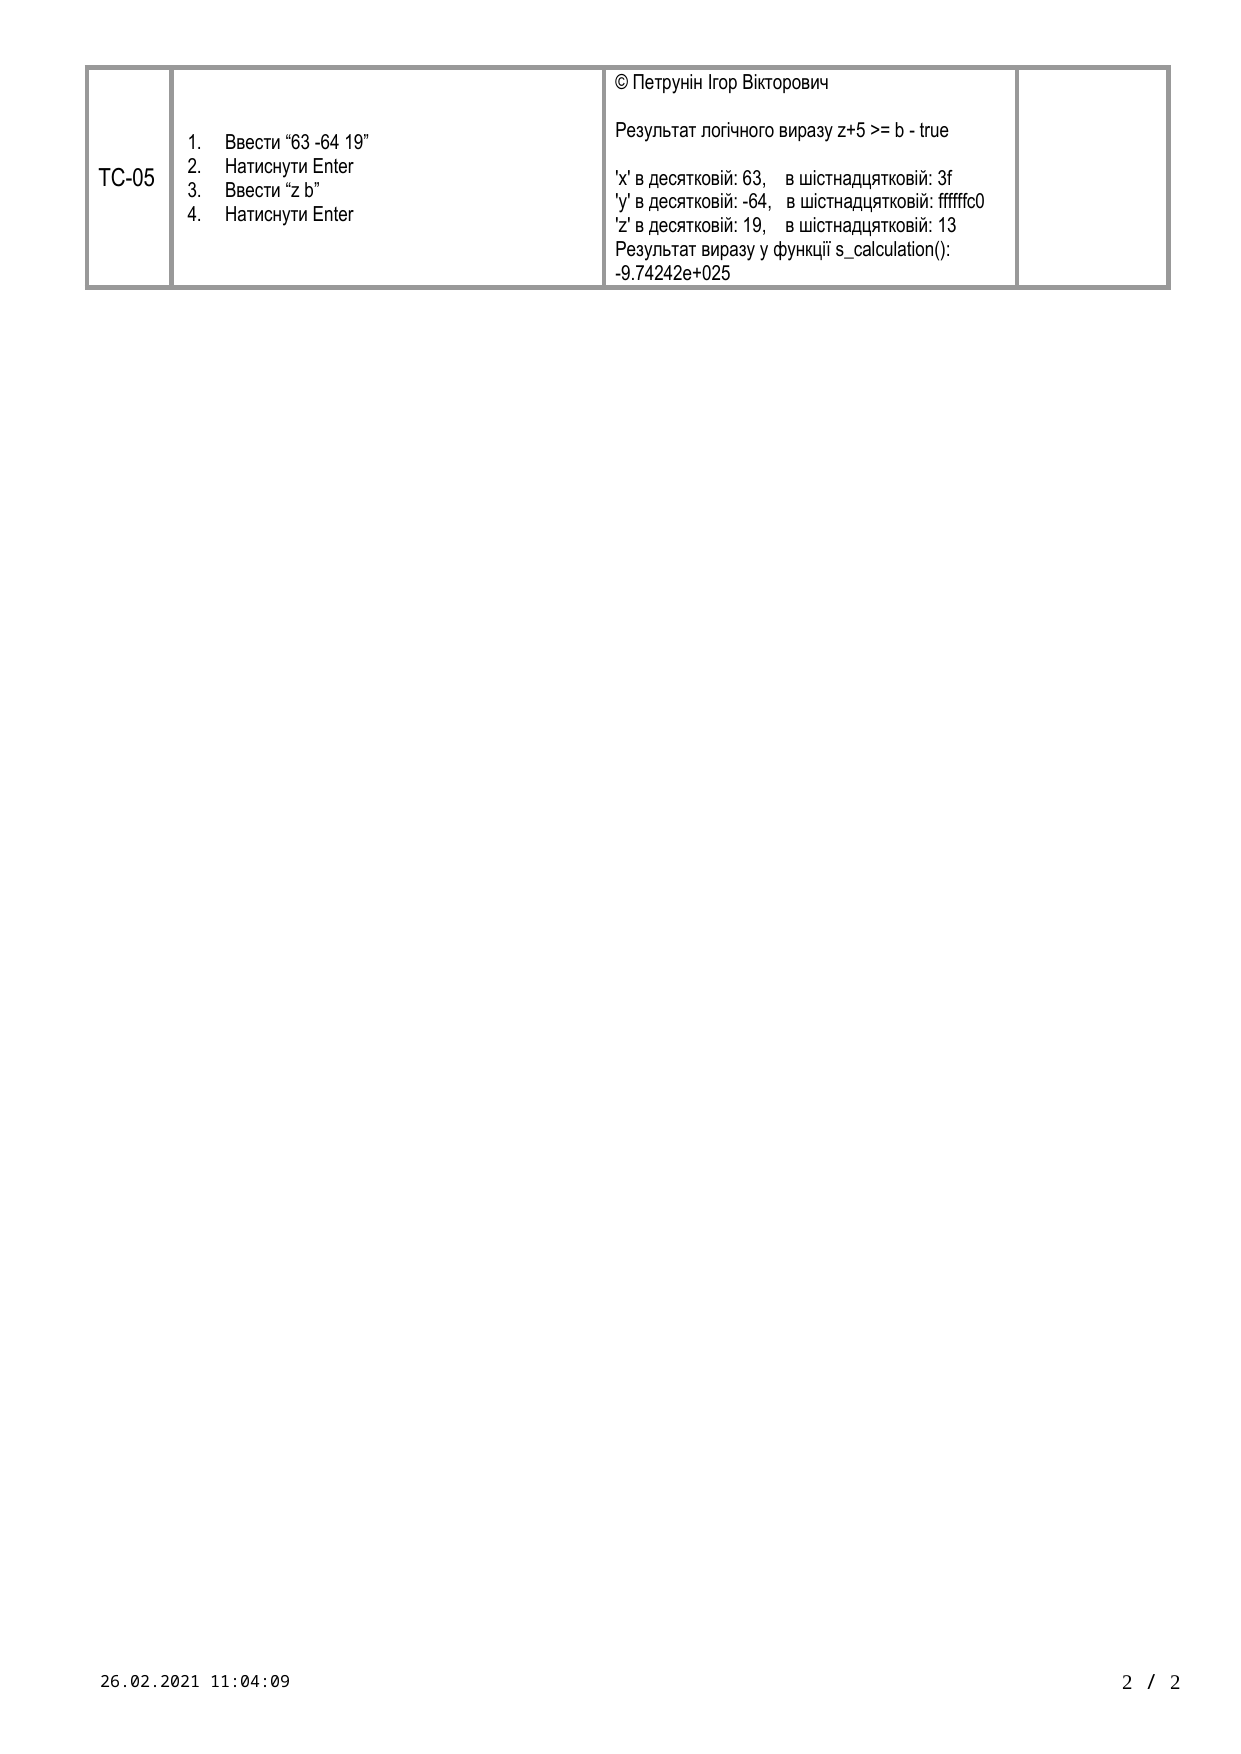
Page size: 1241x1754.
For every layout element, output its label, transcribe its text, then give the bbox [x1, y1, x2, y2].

table_cell © Петрунін Ігор Вікторович Результат логічного виразу z+5 >= b - true 'x' в десятковій: 63, в шістнадцятковій: 3f 'y' в десятковій: -64, в шістнадцятковій: ffffffc0 'z' в десятковій: 19, в шістнадцятковій: 13 Результат виразу у функції s_calculation(): -9.74242e+025 [606, 70, 1015, 285]
table_cell TC-05 [89, 70, 169, 285]
table_cell Ввести “63 -64 19” Натиснути Enter Ввести “z b” Натиснути Enter [174, 70, 602, 285]
table_cell [1019, 70, 1166, 285]
